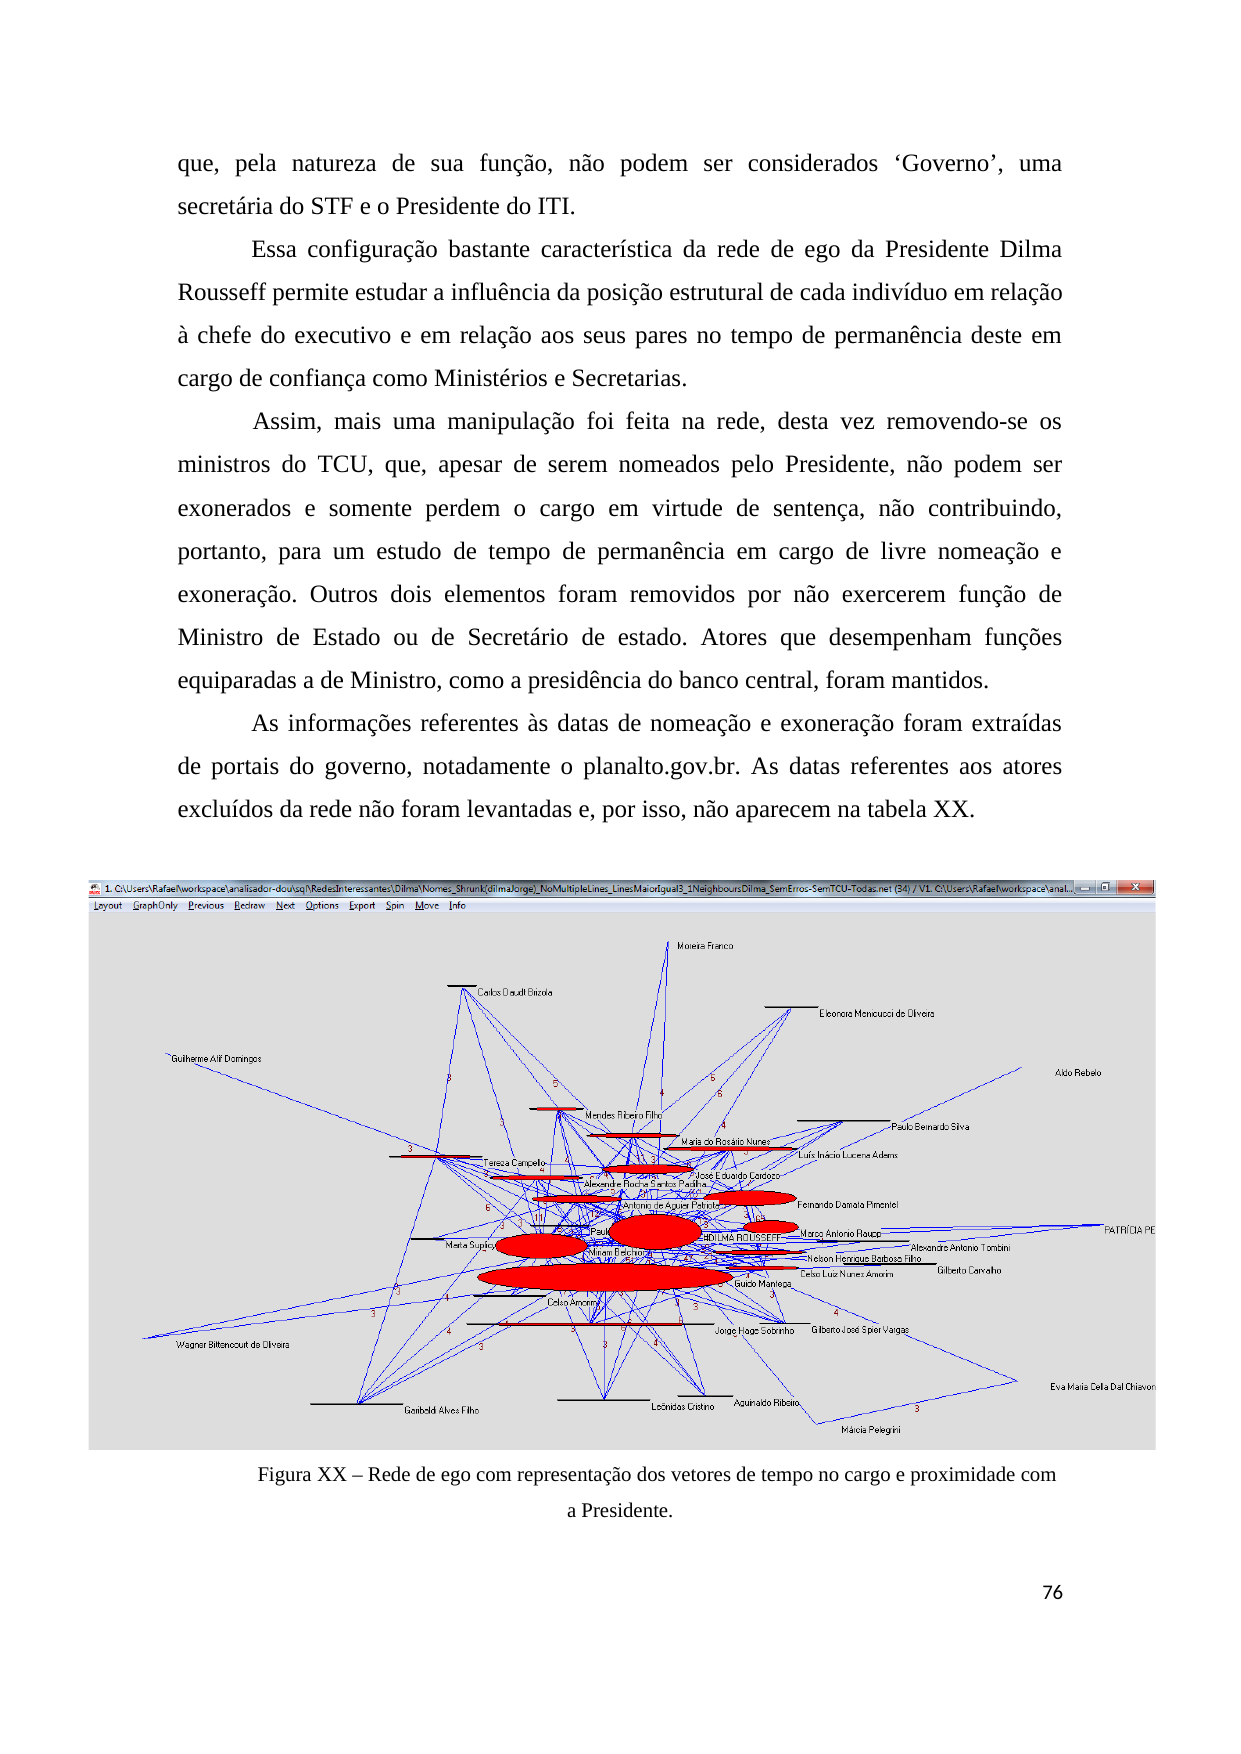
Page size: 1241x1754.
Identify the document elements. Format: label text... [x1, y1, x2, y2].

text Figura XX – Rede de ego com representação dos vetores de tempo no cargo e proximidade com a Presidente. [177, 1462, 1063, 1522]
text Assim, mais uma manipulação foi feita na rede, desta vez removendo-se os ministros do TCU, que, apesar de serem nomeados pelo Presidente, não podem ser exonerados e somente perdem o cargo em virtude de sentença, não contribuindo, portanto, para um estudo de tempo de permanência em cargo de livre nomeação e exoneração. Outros dois elementos foram removidos por não exercerem função de Ministro de Estado ou de Secretário de estado. Atores que desempenham funções equiparadas a de Ministro, como a presidência do banco central, foram mantidos. [177, 406, 1063, 694]
text As informações referentes às datas de nomeação e exoneração foram extraídas de portais do governo, notadamente o planalto.gov.br. As datas referentes aos atores excluídos da rede não foram levantadas e, por isso, não aparecem na tabela XX. [177, 708, 1063, 823]
picture [88, 880, 1156, 1450]
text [177, 148, 1063, 219]
text Essa configuração bastante característica da rede de ego da Presidente Dilma Rousseff permite estudar a influência da posição estrutural de cada indivíduo em relação à chefe do executivo e em relação aos seus pares no tempo de permanência deste em cargo de confiança como Ministérios e Secretarias. [177, 234, 1063, 392]
